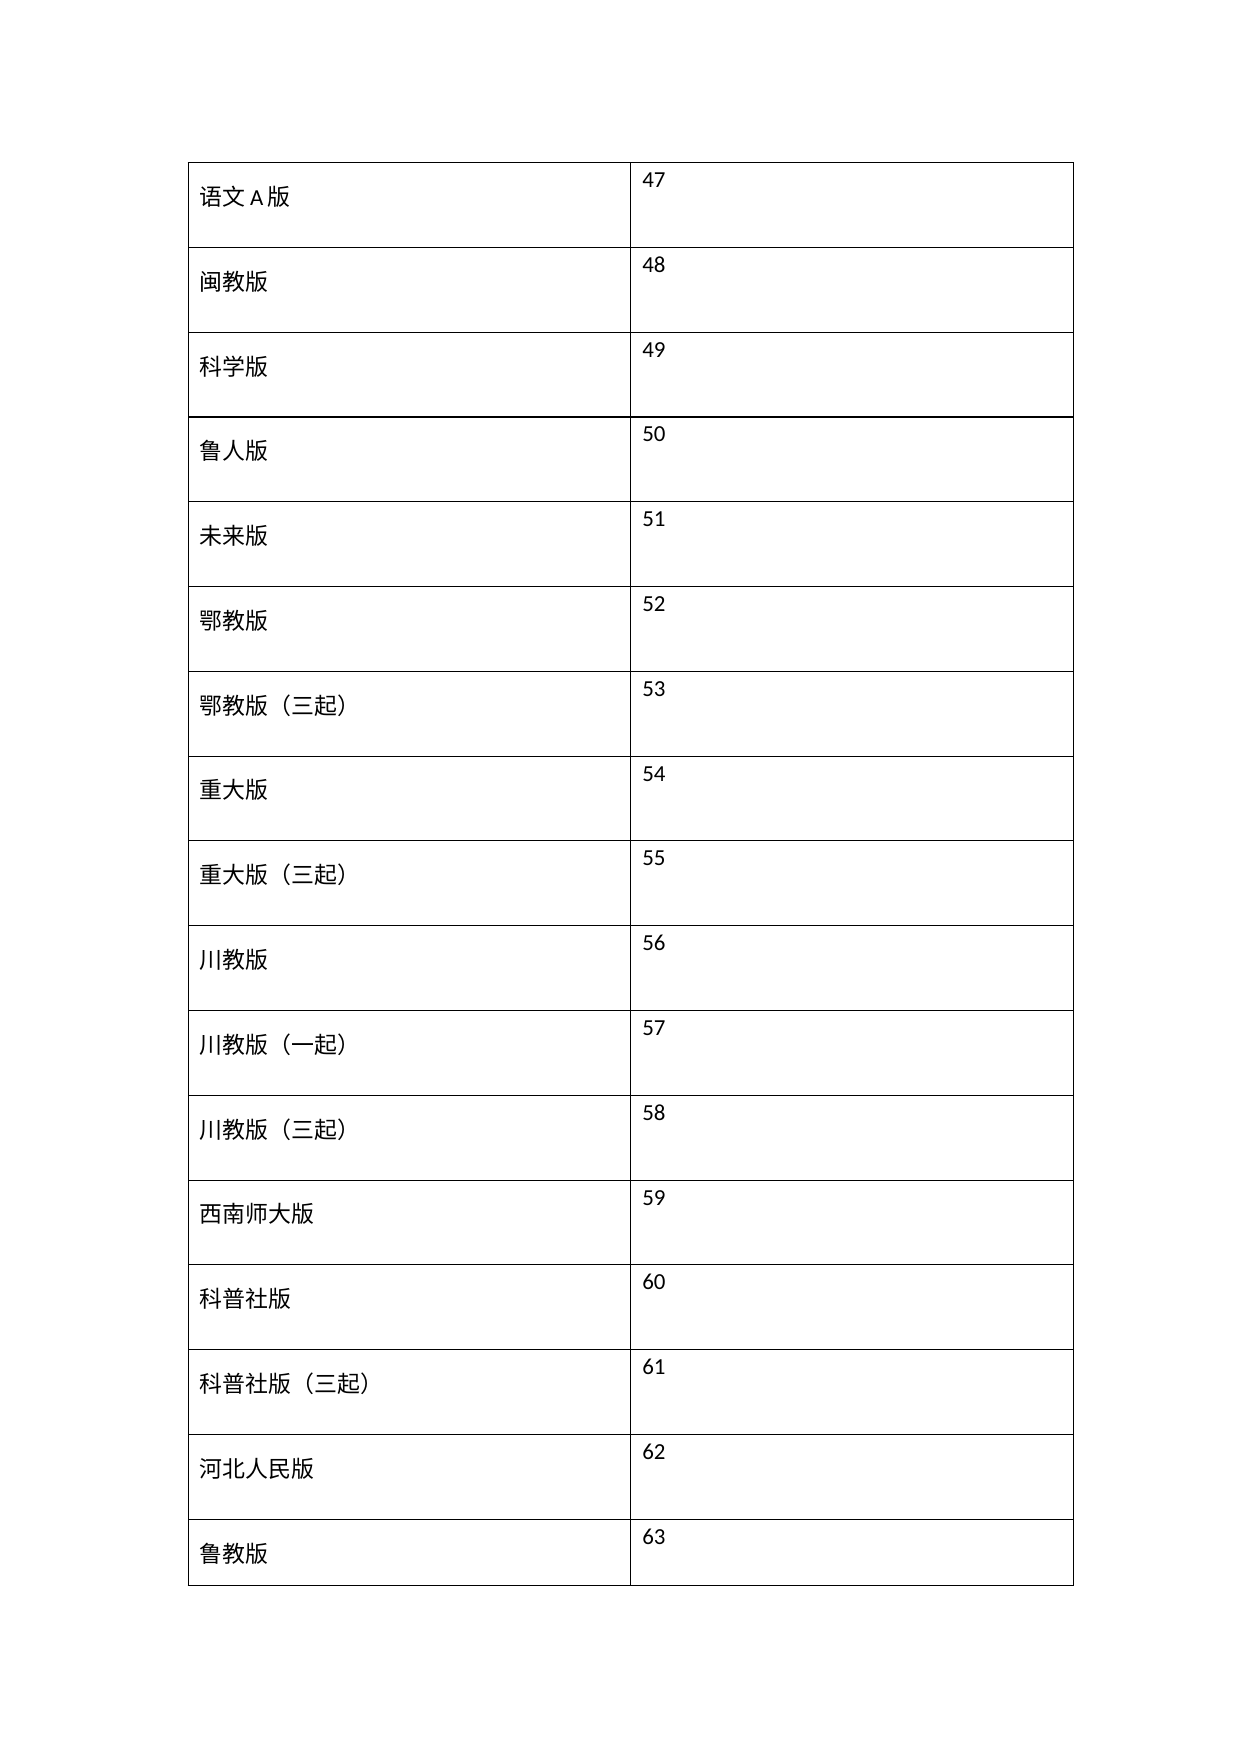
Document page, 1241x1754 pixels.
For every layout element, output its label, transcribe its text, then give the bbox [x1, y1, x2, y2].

table_cell 55 [631, 841, 1073, 925]
table_cell 49 [631, 333, 1073, 416]
table_cell 重大版 [189, 757, 630, 840]
table_cell 47 [631, 163, 1073, 247]
table_cell 语文A版 [189, 163, 630, 247]
table_cell 58 [631, 1096, 1073, 1179]
table_cell 53 [631, 672, 1073, 756]
table_cell 鄂教版（三起） [189, 672, 630, 756]
table_cell 川教版（三起） [189, 1096, 630, 1179]
table_cell 48 [631, 248, 1073, 332]
table_cell 未来版 [189, 502, 630, 586]
table_cell 52 [631, 587, 1073, 671]
table_cell 鲁教版 [189, 1520, 630, 1585]
table_cell 51 [631, 502, 1073, 586]
table_cell 西南师大版 [189, 1181, 630, 1264]
table_cell 科普社版（三起） [189, 1350, 630, 1434]
table_cell 科学版 [189, 333, 630, 416]
table_cell 川教版 [189, 926, 630, 1010]
table_cell 闽教版 [189, 248, 630, 332]
table_cell 川教版（一起） [189, 1011, 630, 1095]
table_cell 57 [631, 1011, 1073, 1095]
table_cell 54 [631, 757, 1073, 840]
table_cell 鄂教版 [189, 587, 630, 671]
table_cell 重大版（三起） [189, 841, 630, 925]
table_cell 鲁人版 [189, 418, 630, 501]
table_cell 59 [631, 1181, 1073, 1264]
table_cell 60 [631, 1265, 1073, 1349]
table_cell 62 [631, 1435, 1073, 1519]
table_cell 科普社版 [189, 1265, 630, 1349]
table_cell 61 [631, 1350, 1073, 1434]
table_cell 63 [631, 1520, 1073, 1585]
table_cell 50 [631, 418, 1073, 501]
table_cell 河北人民版 [189, 1435, 630, 1519]
table_cell 56 [631, 926, 1073, 1010]
